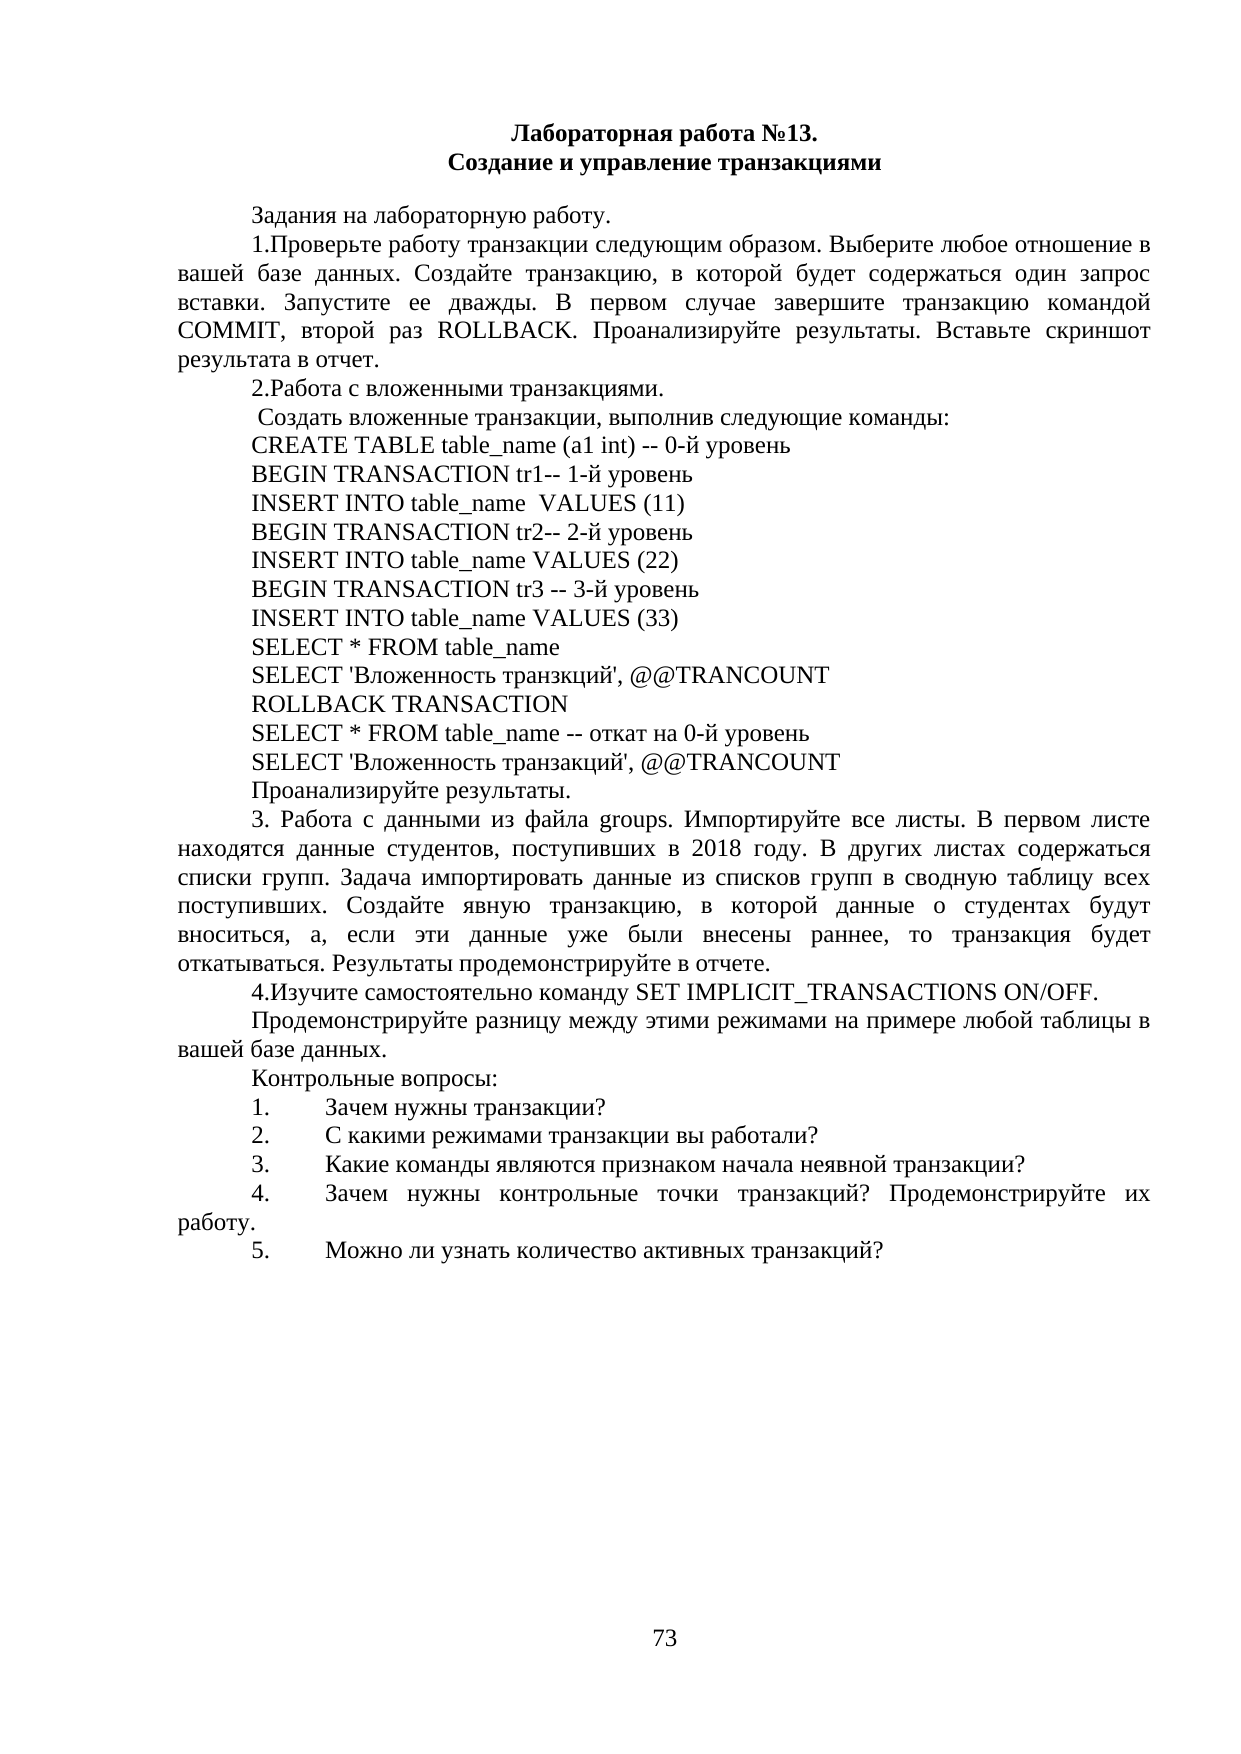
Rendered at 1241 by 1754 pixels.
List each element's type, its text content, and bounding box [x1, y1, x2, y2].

text SELECT 'Вложенность транзакций', @@TRANCOUNT [177, 747, 1152, 776]
text 1.Проверьте работу транзакции следующим образом. Выберите любое отношение в вашей базе данных. Создайте транзакцию, в которой будет содержаться один запрос вставки. Запустите ее дважды. В первом случае завершите транзакцию командой COMMIT, второй раз ROLLBACK. Проанализируйте результаты. Вставьте скриншот результата в отчет. [177, 229, 1152, 373]
text SELECT * FROM table_name -- откат на 0-й уровень [177, 718, 1152, 747]
text Продемонстрируйте разницу между этими режимами на примере любой таблицы в вашей базе данных. [177, 1006, 1152, 1063]
text 2.Работа с вложенными транзакциями. [177, 373, 1152, 402]
text Создать вложенные транзакции, выполнив следующие команды: [177, 402, 1152, 431]
list Зачем нужны транзакции? [177, 1092, 1152, 1121]
list С какими режимами транзакции вы работали? [177, 1121, 1152, 1149]
text CREATE TABLE table_name (a1 int) -- 0-й уровень [177, 431, 1152, 459]
list Зачем нужны контрольные точки транзакций? Продемонстрируйте их работу. [177, 1178, 1152, 1236]
text Проанализируйте результаты. [177, 776, 1152, 804]
subtitle Лабораторная работа №13. [177, 118, 1152, 147]
text BEGIN TRANSACTION tr3 -- 3-й уровень [177, 574, 1152, 603]
text Контрольные вопросы: [177, 1063, 1152, 1092]
text Задания на лабораторную работу. [177, 201, 1152, 229]
text BEGIN TRANSACTION tr2-- 2-й уровень [177, 517, 1152, 546]
list Какие команды являются признаком начала неявной транзакции? [177, 1149, 1152, 1178]
text INSERT INTO table_name VALUES (11) [177, 488, 1152, 517]
text BEGIN TRANSACTION tr1-- 1-й уровень [177, 459, 1152, 488]
text 4.Изучите самостоятельно команду SET IMPLICIT_TRANSACTIONS ON/OFF. [177, 977, 1152, 1006]
text ROLLBACK TRANSACTION [177, 689, 1152, 718]
list Можно ли узнать количество активных транзакций? [177, 1236, 1152, 1264]
text SELECT 'Вложенность транзкций', @@TRANCOUNT [177, 661, 1152, 689]
text Создание и управление транзакциями [177, 147, 1152, 176]
text INSERT INTO table_name VALUES (33) [177, 603, 1152, 632]
text 3. Работа с данными из файла groups. Импортируйте все листы. В первом листе находятся данные студентов, поступивших в 2018 году. В других листах содержаться списки групп. Задача импортировать данные из списков групп в сводную таблицу всех поступивших. Создайте явную транзакцию, в которой данные о студентах будут вноситься, а, если эти данные уже были внесены раннее, то транзакция будет откатываться. Результаты продемонстрируйте в отчете. [177, 804, 1152, 977]
text INSERT INTO table_name VALUES (22) [177, 546, 1152, 574]
text SELECT * FROM table_name [177, 632, 1152, 661]
